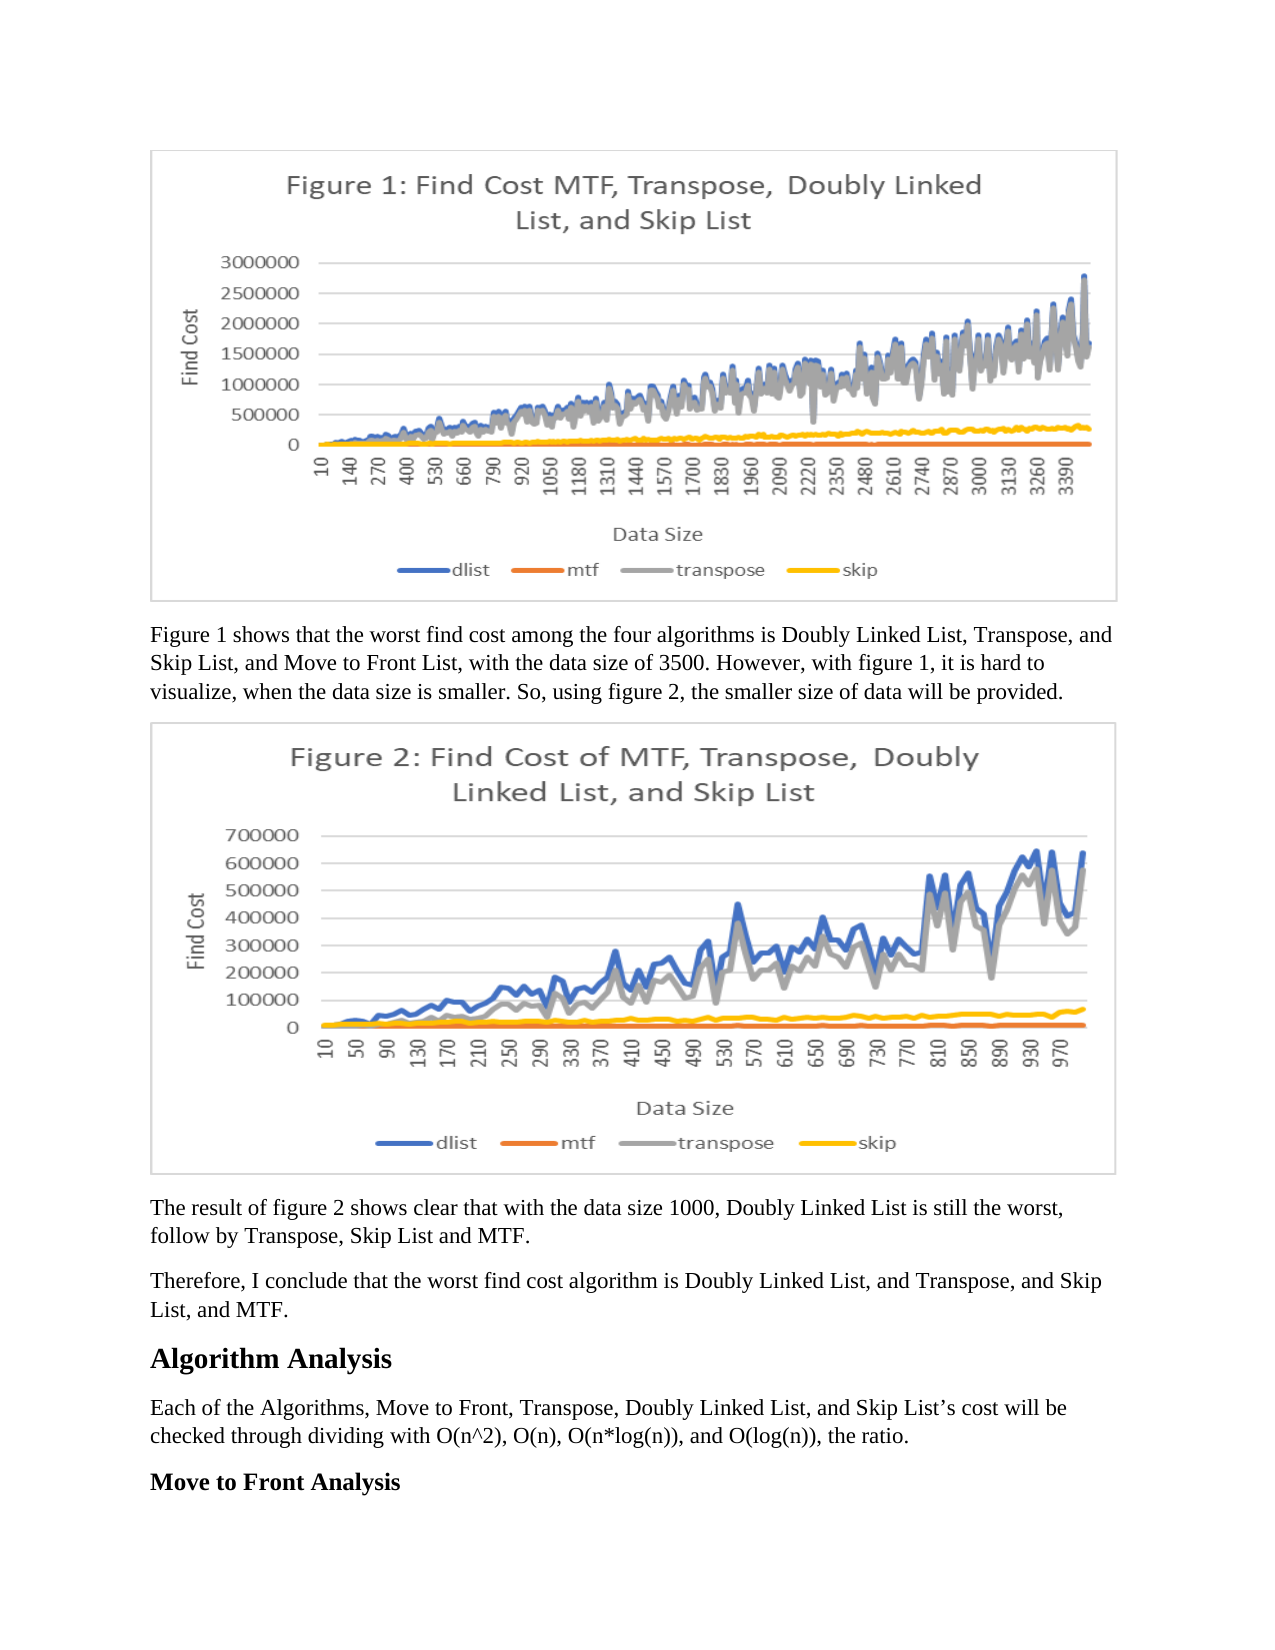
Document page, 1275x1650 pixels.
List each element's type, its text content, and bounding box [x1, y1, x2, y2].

text Therefore, I conclude that the worst find cost algorithm is Doubly Linked List, and Transpose, and Skip List, and MTF. [150, 1267, 1125, 1322]
picture [150, 150, 1118, 602]
text Figure 1 shows that the worst find cost among the four algorithms is Doubly Linked List, Transpose, and Skip List, and Move to Front List, with the data size of 3500. However, with figure 1, it is hard to visualize, when the data size is smaller. So, using figure 2, the smaller size of data will be provided. [150, 621, 1125, 704]
picture [150, 722, 1117, 1175]
text Move to Front Analysis [150, 1467, 1125, 1496]
text Each of the Algorithms, Move to Front, Transpose, Doubly Linked List, and Skip List’s cost will be checked through dividing with O(n^2), O(n), O(n*log(n)), and O(log(n)), the ratio. [150, 1394, 1125, 1448]
text The result of figure 2 shows clear that with the data size 1000, Doubly Linked List is still the worst, follow by Transpose, Skip List and MTF. [150, 1194, 1125, 1249]
text Algorithm Analysis [150, 1341, 1125, 1374]
